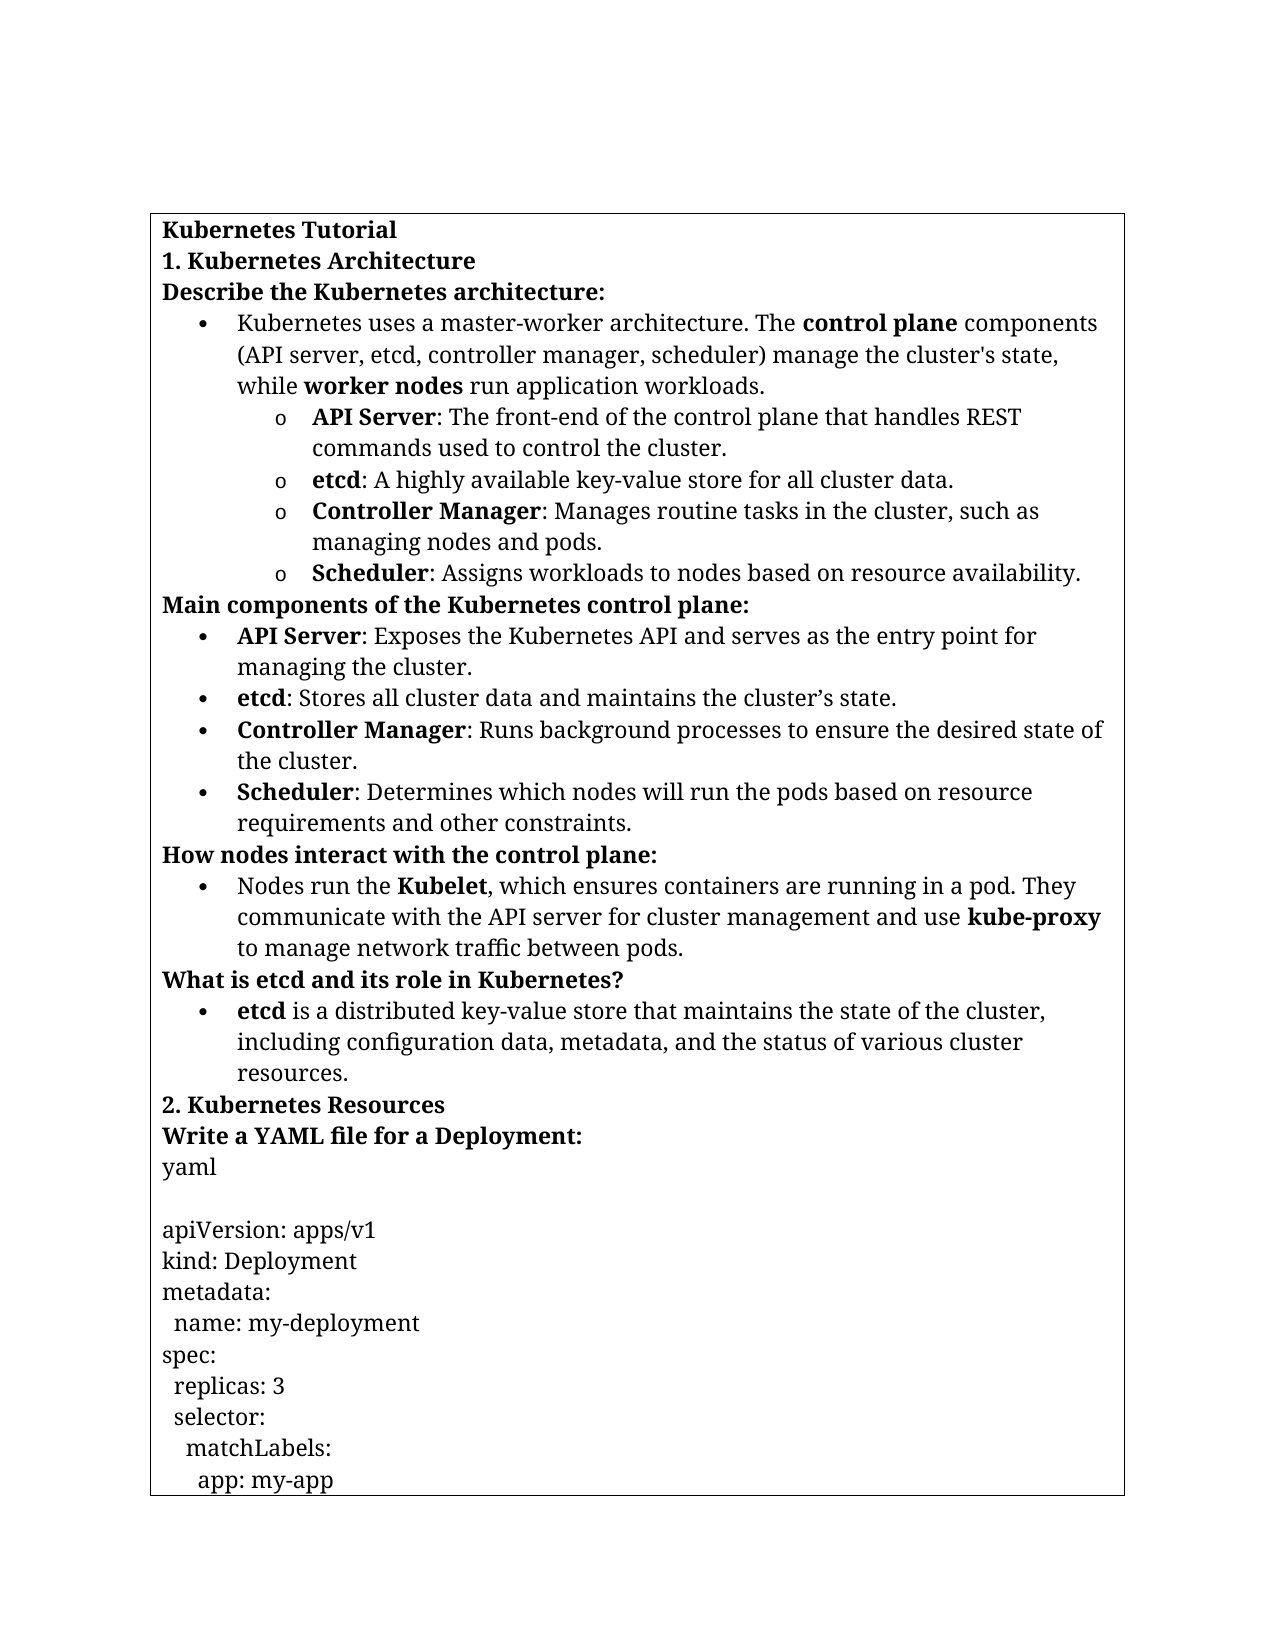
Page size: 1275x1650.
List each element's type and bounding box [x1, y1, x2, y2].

table_header [151, 214, 1124, 1495]
